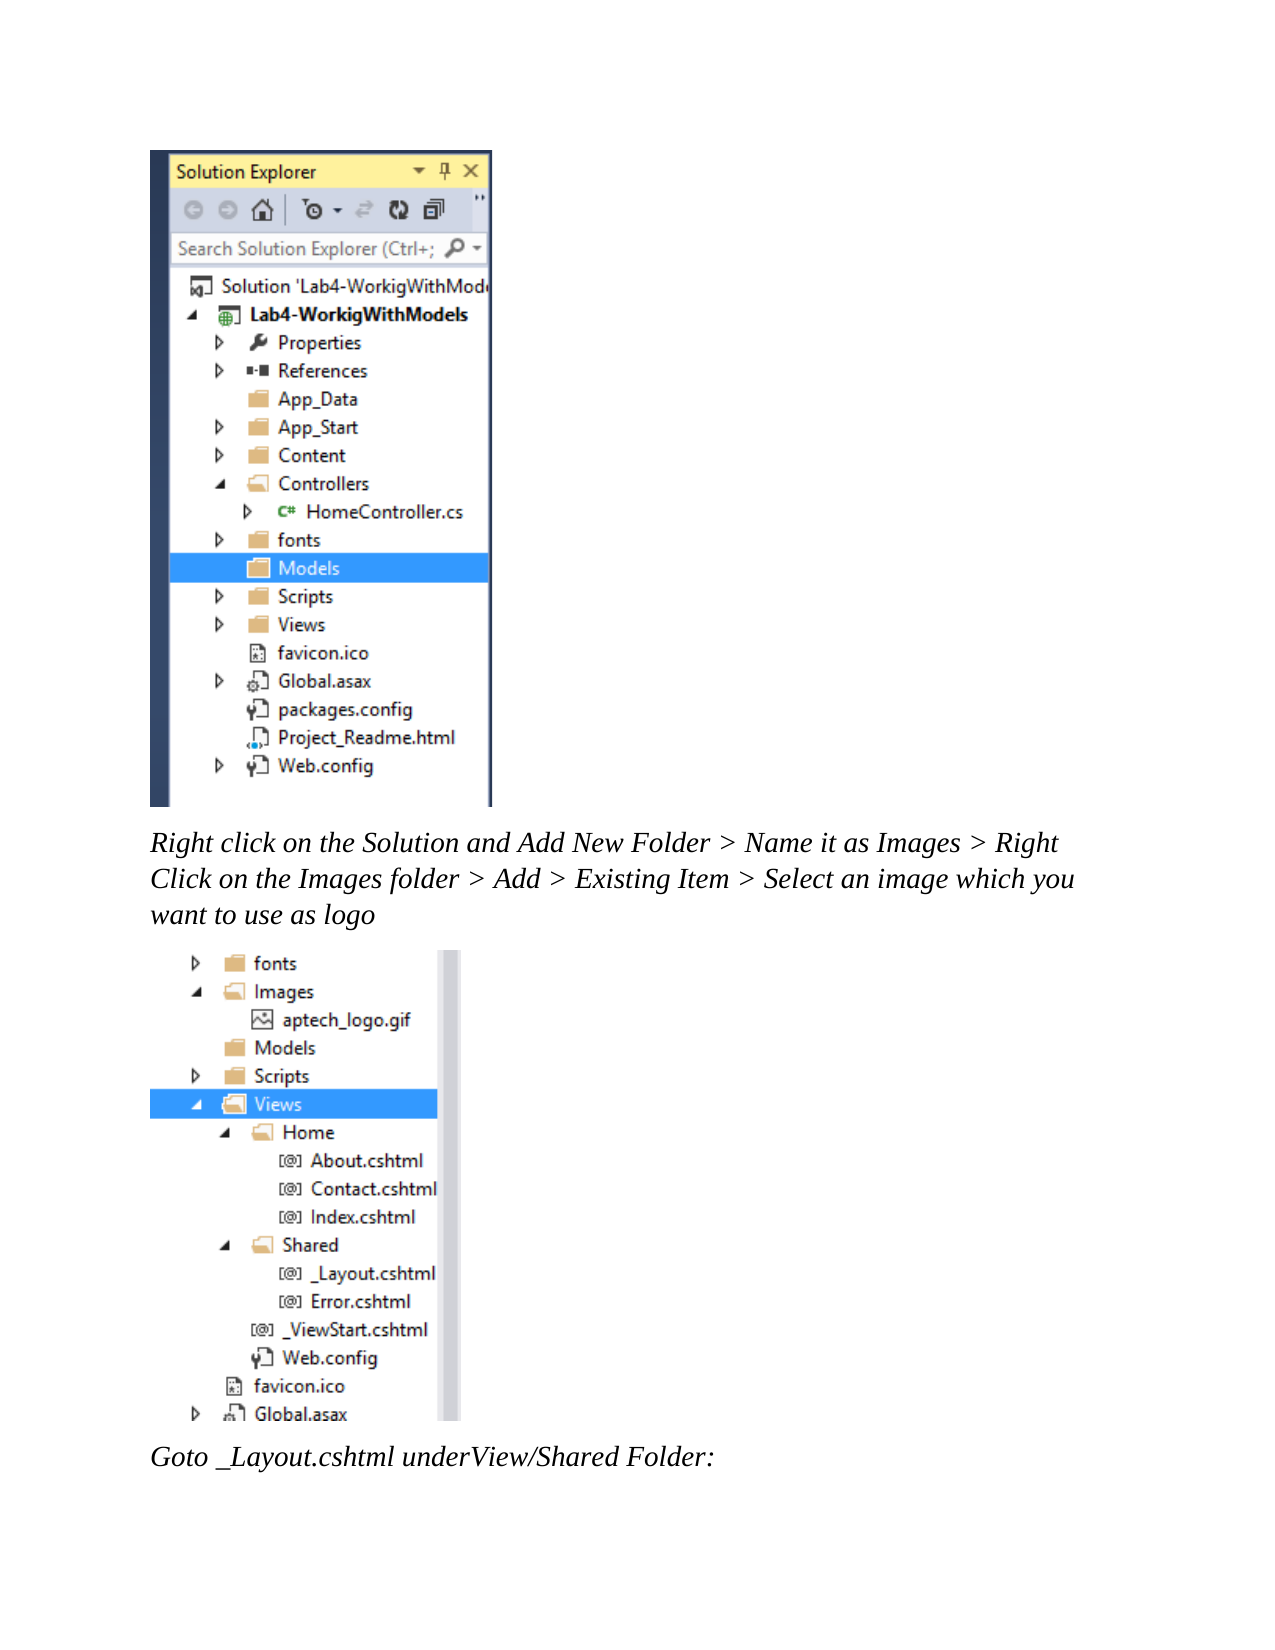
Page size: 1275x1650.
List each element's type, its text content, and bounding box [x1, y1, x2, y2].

text Right click on the Solution and Add New Folder > Name it as Images > Right Click on the Images folder > Add > Existing Item > Select an image which you want to use as logo [150, 825, 1125, 931]
text Goto _Layout.cshtml underView/Shared Folder: [150, 1439, 1125, 1473]
